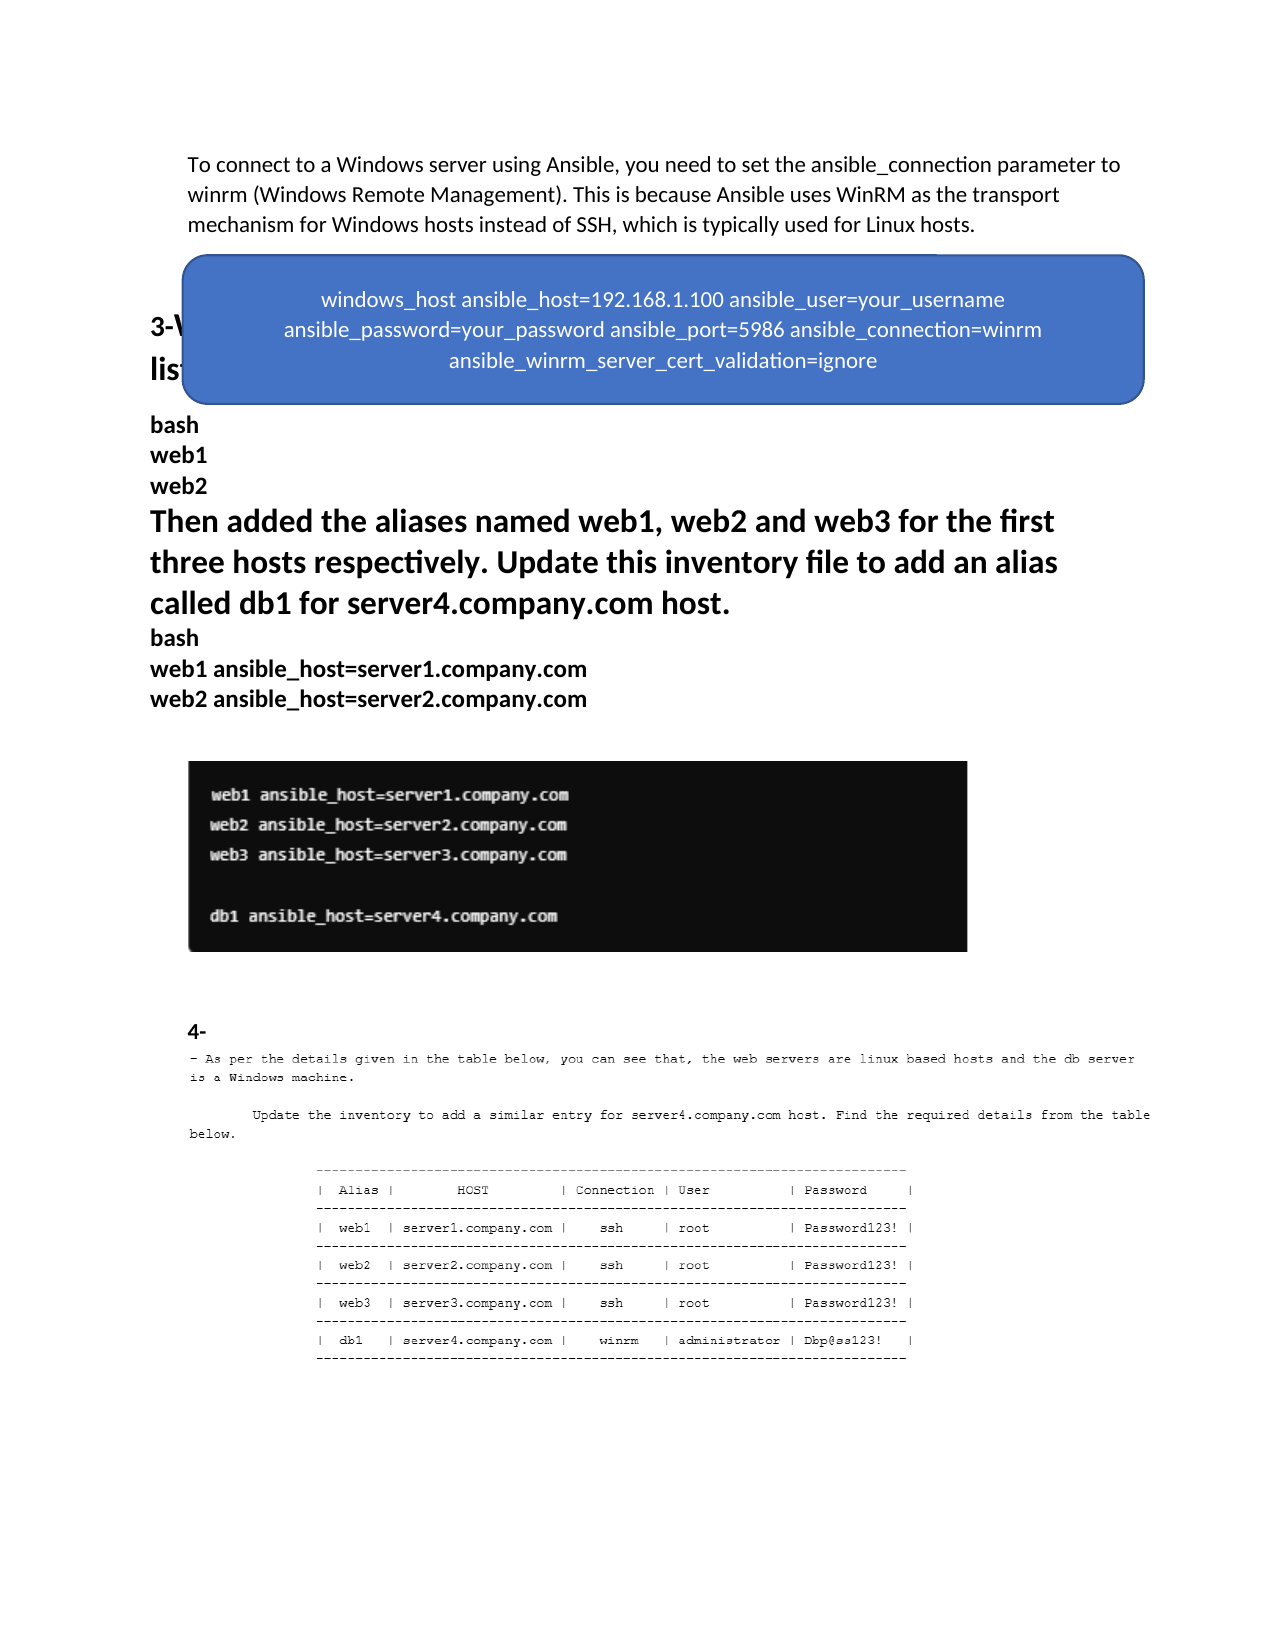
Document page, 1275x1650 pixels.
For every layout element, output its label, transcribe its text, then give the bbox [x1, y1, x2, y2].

text web1 ansible_host=server1.company.com [150, 653, 1125, 683]
text web2 [150, 470, 1125, 500]
picture [187, 1047, 1163, 1403]
text bash [150, 409, 1125, 439]
text 4- [187, 1017, 1125, 1047]
text To connect to a Windows server using Ansible, you need to set the ansible_connection parameter to winrm (Windows Remote Management). This is because Ansible uses WinRM as the transport mechanism for Windows hosts instead of SSH, which is typically used for Linux hosts. [187, 150, 1125, 238]
text bash [150, 622, 1125, 653]
text web1 [150, 439, 1125, 470]
picture [187, 761, 968, 952]
text Then added the aliases named web1, web2 and web3 for the first three hosts respectively. Update this inventory file to add an alias called db1 for server4.company.com host. [150, 500, 1125, 622]
text web2 ansible_host=server2.company.com [150, 683, 1125, 714]
